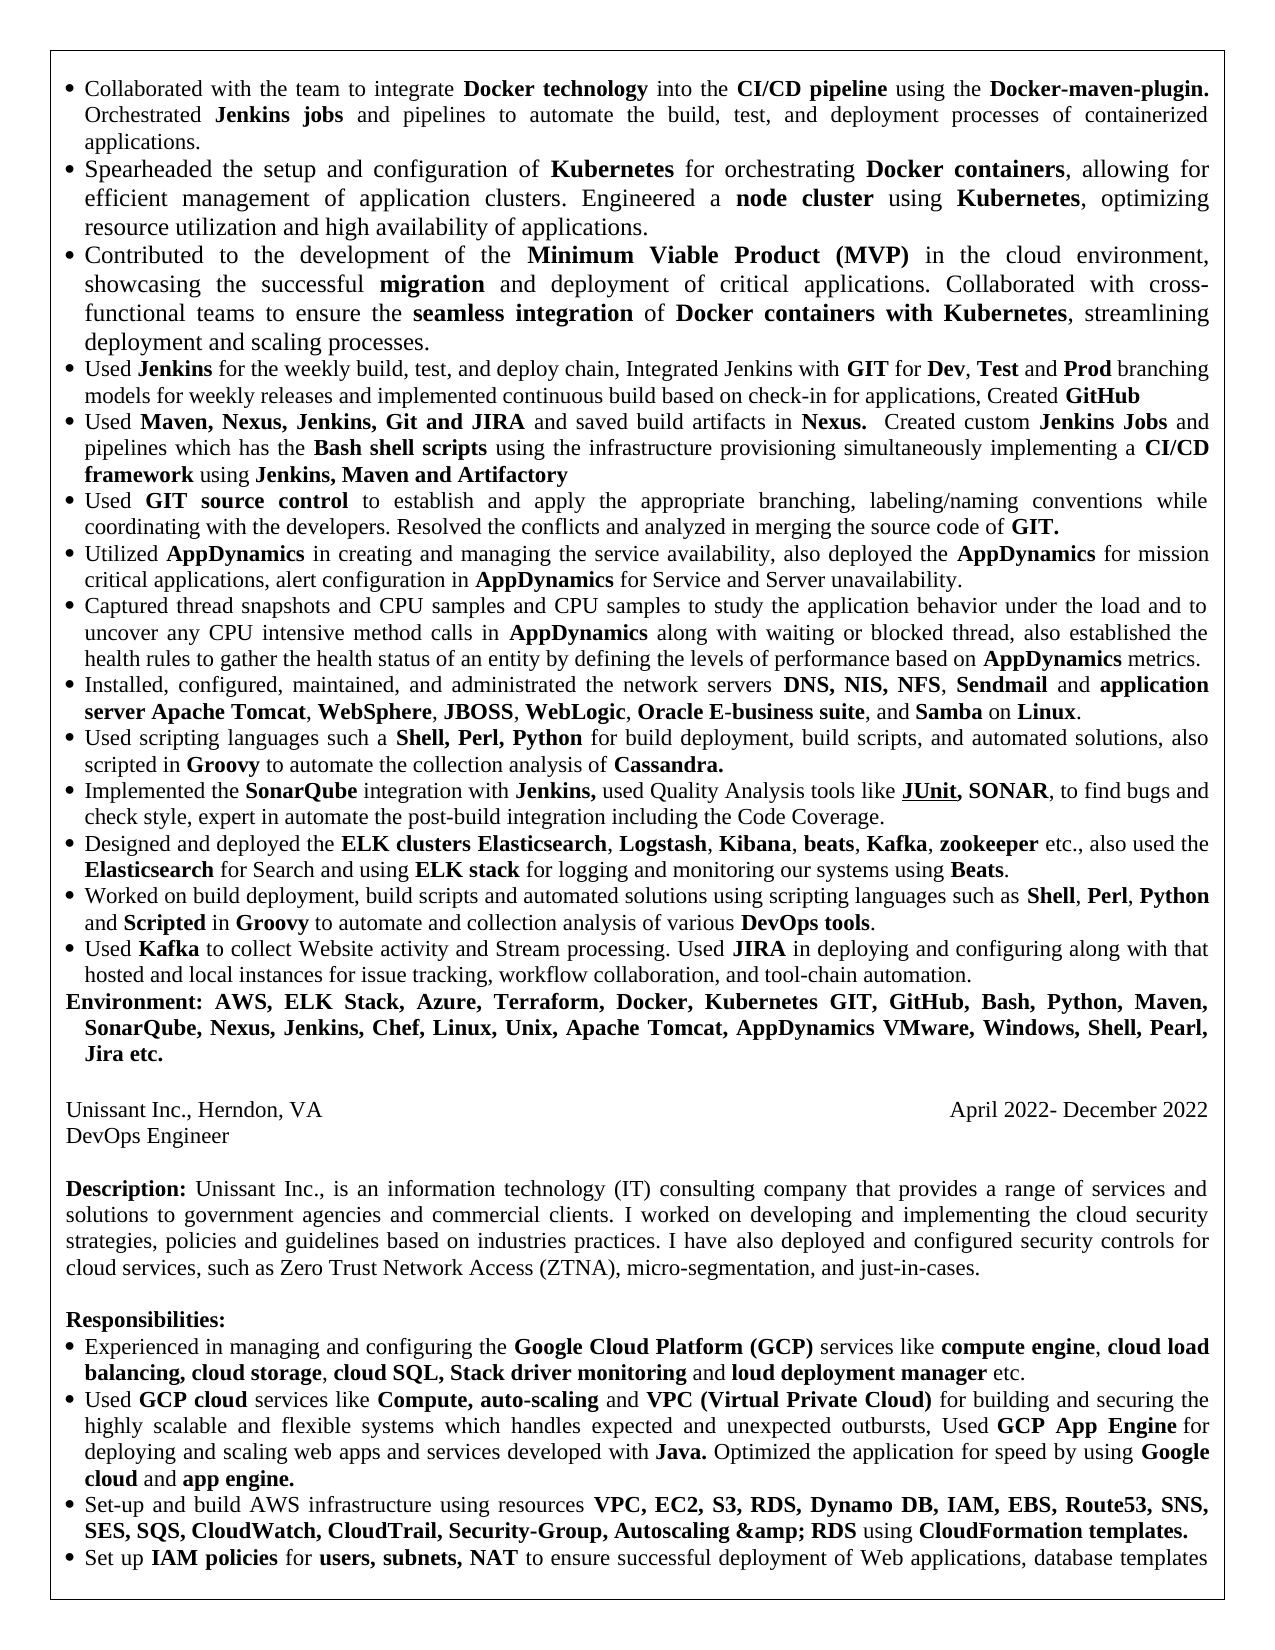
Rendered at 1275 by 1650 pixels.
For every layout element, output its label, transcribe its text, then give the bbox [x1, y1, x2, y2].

text Unissant Inc., Herndon, VA April 2022- December 2022 [66, 1096, 1209, 1122]
text DevOps Engineer [66, 1122, 1209, 1148]
list Worked on build deployment, build scripts and automated solutions using scripting languages such as Shell, Perl, Python and Scripted in Groovy to automate and collection analysis of various DevOps tools. [66, 882, 1209, 935]
list Utilized AppDynamics in creating and managing the service availability, also deployed the AppDynamics for mission critical applications, alert configuration in AppDynamics for Service and Server unavailability. [66, 540, 1209, 592]
list Spearheaded the setup and configuration of Kubernetes for orchestrating Docker containers, allowing for efficient management of application clusters. Engineered a node cluster using Kubernetes, optimizing resource utilization and high availability of applications. [66, 154, 1209, 240]
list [66, 1544, 1209, 1570]
list Contributed to the development of the Minimum Viable Product (MVP) in the cloud environment, showcasing the successful migration and deployment of critical applications. Collaborated with cross-functional teams to ensure the seamless integration of Docker containers with Kubernetes, streamlining deployment and scaling processes. [66, 240, 1209, 355]
list Captured thread snapshots and CPU samples and CPU samples to study the application behavior under the load and to uncover any CPU intensive method calls in AppDynamics along with waiting or blocked thread, also established the health rules to gather the health status of an entity by defining the levels of performance based on AppDynamics metrics. [66, 592, 1209, 672]
list Used Maven, Nexus, Jenkins, Git and JIRA and saved build artifacts in Nexus. Created custom Jenkins Jobs and pipelines which has the Bash shell scripts using the infrastructure provisioning simultaneously implementing a CI/CD framework using Jenkins, Maven and Artifactory [66, 408, 1209, 487]
list Implemented the SonarQube integration with Jenkins, used Quality Analysis tools like JUnit, SONAR, to find bugs and check style, expert in automate the post-build integration including the Code Coverage. [66, 777, 1209, 830]
list Used Kafka to collect Website activity and Stream processing. Used JIRA in deploying and configuring along with that hosted and local instances for issue tracking, workflow collaboration, and tool-chain automation. [66, 935, 1209, 988]
list Set-up and build AWS infrastructure using resources VPC, EC2, S3, RDS, Dynamo DB, IAM, EBS, Route53, SNS, SES, SQS, CloudWatch, CloudTrail, Security-Group, Autoscaling &amp; RDS using CloudFormation templates. [66, 1491, 1209, 1544]
list Installed, configured, maintained, and administrated the network servers DNS, NIS, NFS, Sendmail and application server Apache Tomcat, WebSphere, JBOSS, WebLogic, Oracle E-business suite, and Samba on Linux. [66, 672, 1209, 724]
list Collaborated with the team to integrate Docker technology into the CI/CD pipeline using the Docker-maven-plugin. Orchestrated Jenkins jobs and pipelines to automate the build, test, and deployment processes of containerized applications. [66, 75, 1209, 154]
text Responsibilities: [66, 1306, 1209, 1333]
list Used GIT source control to establish and apply the appropriate branching, labeling/naming conventions while coordinating with the developers. Resolved the conflicts and analyzed in merging the source code of GIT. [66, 487, 1209, 540]
text Description: Unissant Inc., is an information technology (IT) consulting company that provides a range of services and solutions to government agencies and commercial clients. I worked on developing and implementing the cloud security strategies, policies and guidelines based on industries practices. I have also deployed and configured security controls for cloud services, such as Zero Trust Network Access (ZTNA), micro-segmentation, and just-in-cases. [66, 1175, 1209, 1280]
list Used scripting languages such a Shell, Perl, Python for build deployment, build scripts, and automated solutions, also scripted in Groovy to automate the collection analysis of Cassandra. [66, 724, 1209, 777]
list Designed and deployed the ELK clusters Elasticsearch, Logstash, Kibana, beats, Kafka, zookeeper etc., also used the Elasticsearch for Search and using ELK stack for logging and monitoring our systems using Beats. [66, 830, 1209, 882]
text Environment: AWS, ELK Stack, Azure, Terraform, Docker, Kubernetes GIT, GitHub, Bash, Python, Maven, SonarQube, Nexus, Jenkins, Chef, Linux, Unix, Apache Tomcat, AppDynamics VMware, Windows, Shell, Pearl, Jira etc. [66, 988, 1209, 1067]
list Experienced in managing and configuring the Google Cloud Platform (GCP) services like compute engine, cloud load balancing, cloud storage, cloud SQL, Stack driver monitoring and loud deployment manager etc. [66, 1333, 1209, 1386]
list Used Jenkins for the weekly build, test, and deploy chain, Integrated Jenkins with GIT for Dev, Test and Prod branching models for weekly releases and implemented continuous build based on check-in for applications, Created GitHub [66, 355, 1209, 408]
list Used GCP cloud services like Compute, auto-scaling and VPC (Virtual Private Cloud) for building and securing the highly scalable and flexible systems which handles expected and unexpected outbursts, Used GCP App Engine for deploying and scaling web apps and services developed with Java. Optimized the application for speed by using Google cloud and app engine. [66, 1386, 1209, 1491]
